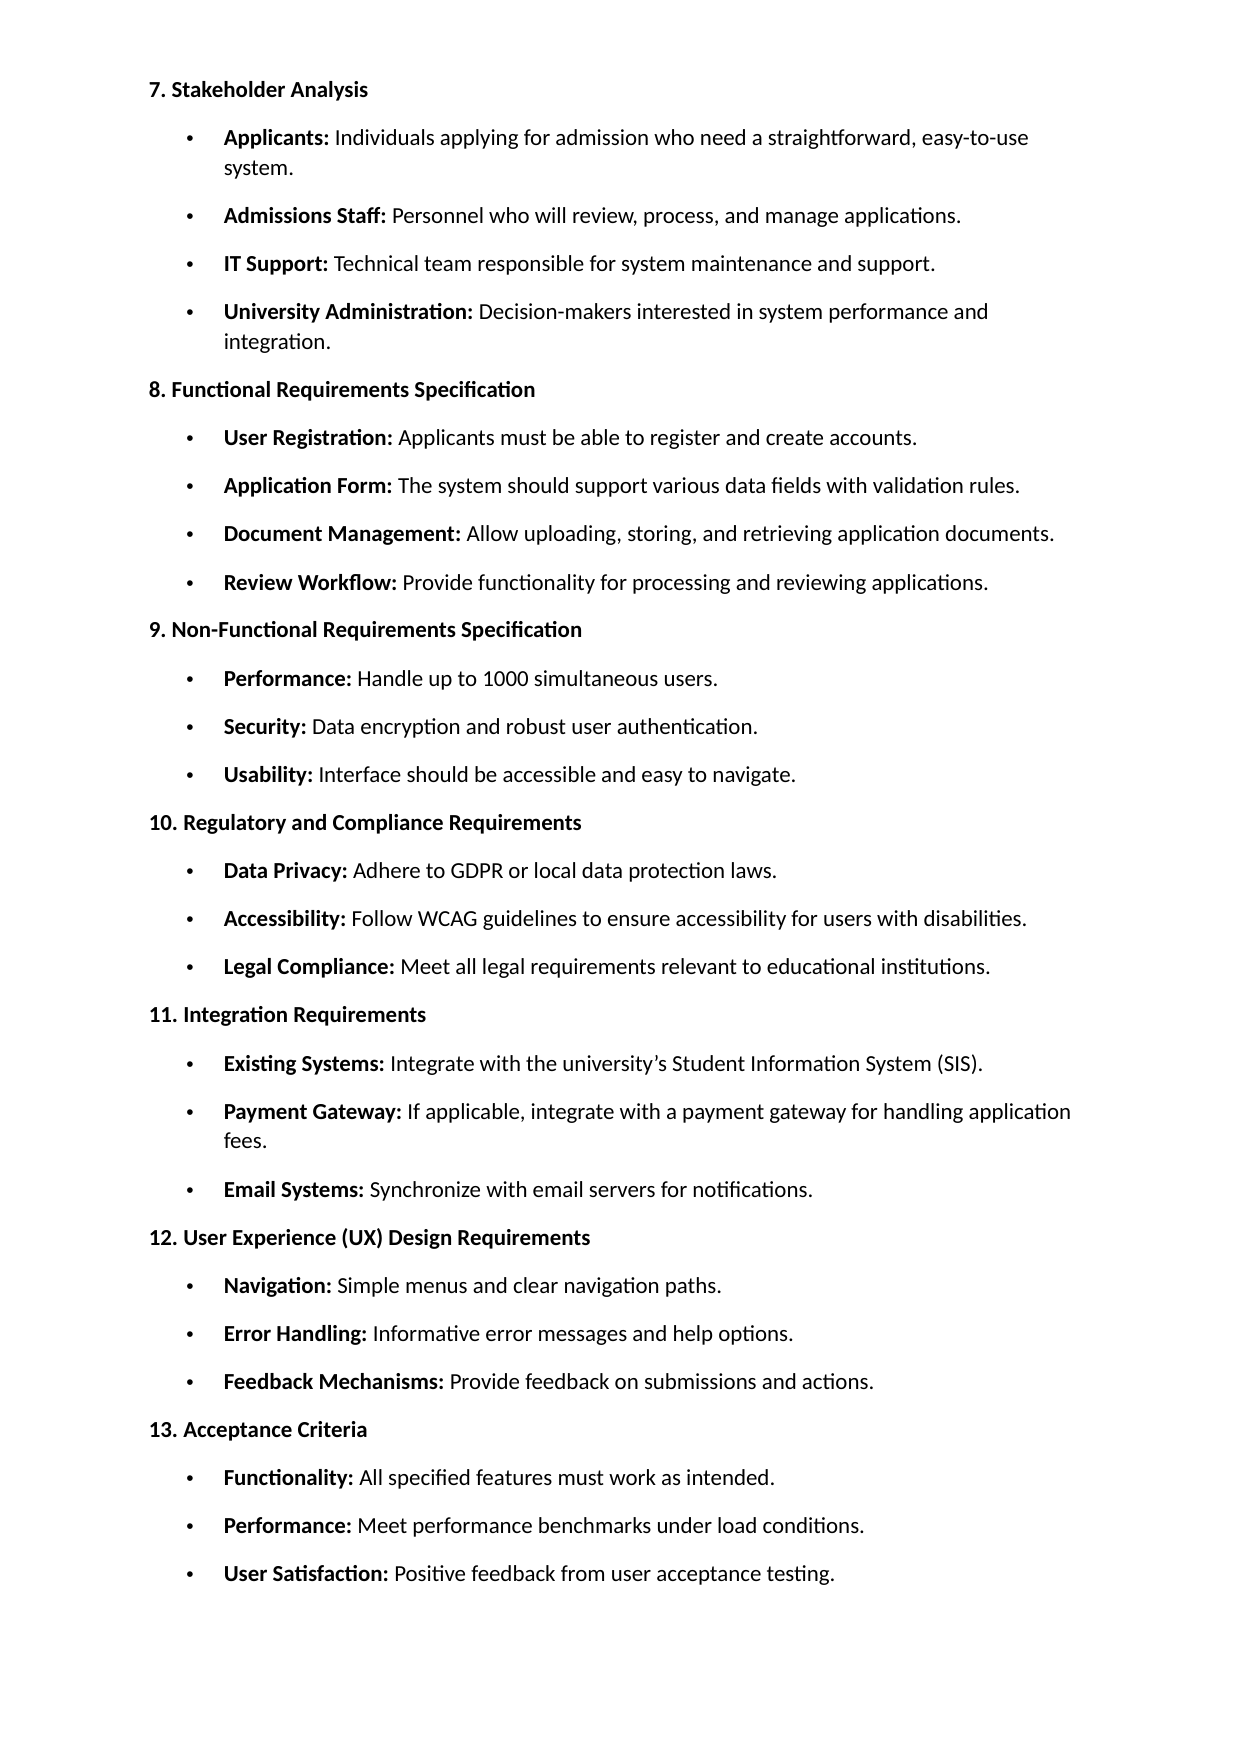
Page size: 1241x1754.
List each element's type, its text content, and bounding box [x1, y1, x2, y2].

list Functionality: All specified features must work as intended. [186, 1463, 1085, 1491]
list Data Privacy: Adhere to GDPR or local data protection laws. [186, 856, 1085, 884]
subtitle 11. Integration Requirements [148, 1000, 1085, 1028]
list User Registration: Applicants must be able to register and create accounts. [186, 423, 1085, 452]
subtitle 9. Non-Functional Requirements Specification [148, 616, 1085, 644]
subtitle 7. Stakeholder Analysis [148, 75, 1085, 103]
subtitle 10. Regulatory and Compliance Requirements [148, 808, 1085, 836]
list Email Systems: Synchronize with email servers for notifications. [186, 1175, 1085, 1203]
list Usability: Interface should be accessible and easy to navigate. [186, 760, 1085, 788]
list Review Workflow: Provide functionality for processing and reviewing applications. [186, 568, 1085, 596]
list Feedback Mechanisms: Provide feedback on submissions and actions. [186, 1367, 1085, 1395]
list Document Management: Allow uploading, storing, and retrieving application documents. [186, 519, 1085, 548]
list Existing Systems: Integrate with the university’s Student Information System (SIS). [186, 1049, 1085, 1077]
list Admissions Staff: Personnel who will review, process, and manage applications. [186, 201, 1085, 229]
list Application Form: The system should support various data fields with validation rules. [186, 472, 1085, 499]
list Error Handling: Informative error messages and help options. [186, 1319, 1085, 1347]
list Navigation: Simple menus and clear navigation paths. [186, 1271, 1085, 1299]
list Performance: Meet performance benchmarks under load conditions. [186, 1511, 1085, 1539]
subtitle 12. User Experience (UX) Design Requirements [148, 1223, 1085, 1251]
subtitle 13. Acceptance Criteria [148, 1415, 1085, 1443]
subtitle 8. Functional Requirements Specification [148, 375, 1085, 403]
list Legal Compliance: Meet all legal requirements relevant to educational institutions. [186, 952, 1085, 980]
list University Administration: Decision-makers interested in system performance and integration. [186, 297, 1085, 355]
list IT Support: Technical team responsible for system maintenance and support. [186, 249, 1085, 277]
list Applicants: Individuals applying for admission who need a straightforward, easy-to-use system. [186, 123, 1085, 181]
list Payment Gateway: If applicable, integrate with a payment gateway for handling application fees. [186, 1097, 1085, 1155]
list Accessibility: Follow WCAG guidelines to ensure accessibility for users with disabilities. [186, 904, 1085, 932]
list Security: Data encryption and robust user authentication. [186, 712, 1085, 740]
list Performance: Handle up to 1000 simultaneous users. [186, 664, 1085, 692]
list User Satisfaction: Positive feedback from user acceptance testing. [186, 1559, 1085, 1587]
